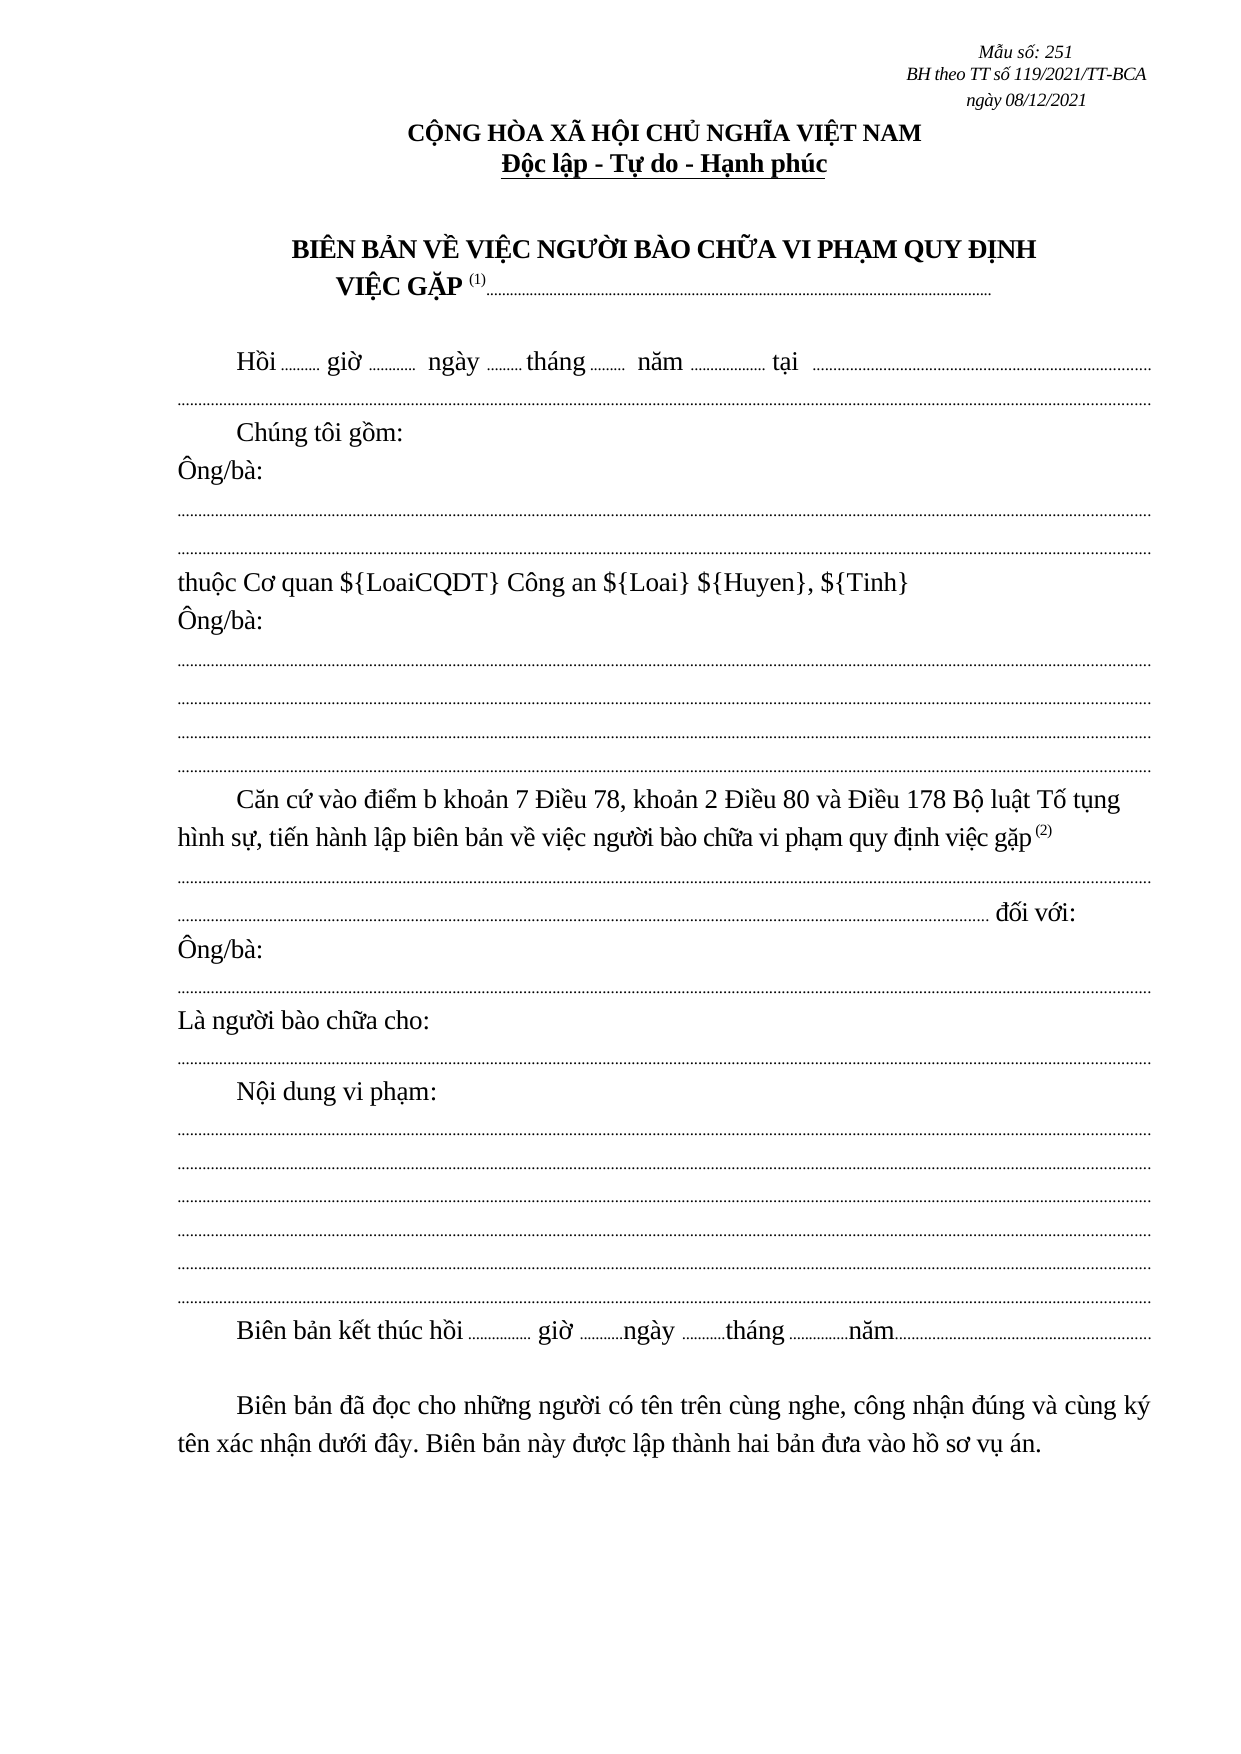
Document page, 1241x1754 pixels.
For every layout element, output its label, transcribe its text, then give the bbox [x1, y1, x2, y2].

text Biên bản kết thúc hồi ................ giờ ...........ngày ...........tháng ...............năm [177, 1309, 1152, 1384]
text Biên bản đã đọc cho những người có tên trên cùng nghe, công nhận đúng và cùng ký tên xác nhận dưới đây. Biên bản này được lập thành hai bản đưa vào hồ sơ vụ án. [177, 1384, 1152, 1459]
text VIỆC GẶP (1)................................................................................................................................ [177, 266, 1152, 303]
text Căn cứ vào điểm b khoản 7 Điều 78, khoản 2 Điều 80 và Điều 178 Bộ luật Tố tụng hình sự, tiến hành lập biên bản về việc người bào chữa vi phạm quy định việc gặp (2) [177, 779, 1152, 891]
text Ông/bà: [177, 449, 1152, 562]
text Ông/bà: [177, 929, 1152, 966]
text Nội dung vi phạm: [177, 1071, 1152, 1108]
text Ông/bà: [177, 599, 1152, 712]
text Là người bào chữa cho: [177, 1000, 1152, 1037]
text Hồi .......... giờ ............ ngày ......... tháng ......... năm ................... tại [177, 341, 1152, 378]
text BIÊN BẢN VỀ VIỆC NGƯỜI BÀO CHỮA VI PHẠM QUY ĐỊNH [177, 228, 1152, 266]
text CỘNG HÒA XÃ HỘI CHỦ NGHĨA VIỆT NAM [177, 118, 1152, 147]
text thuộc Cơ quan ${LoaiCQDT} Công an ${Loai} ${Huyen}, ${Tinh} [177, 562, 1152, 599]
text Chúng tôi gồm: [177, 412, 1152, 449]
text Độc lập - Tự do - Hạnh phúc [177, 147, 1152, 178]
text đối với: [177, 891, 1152, 929]
